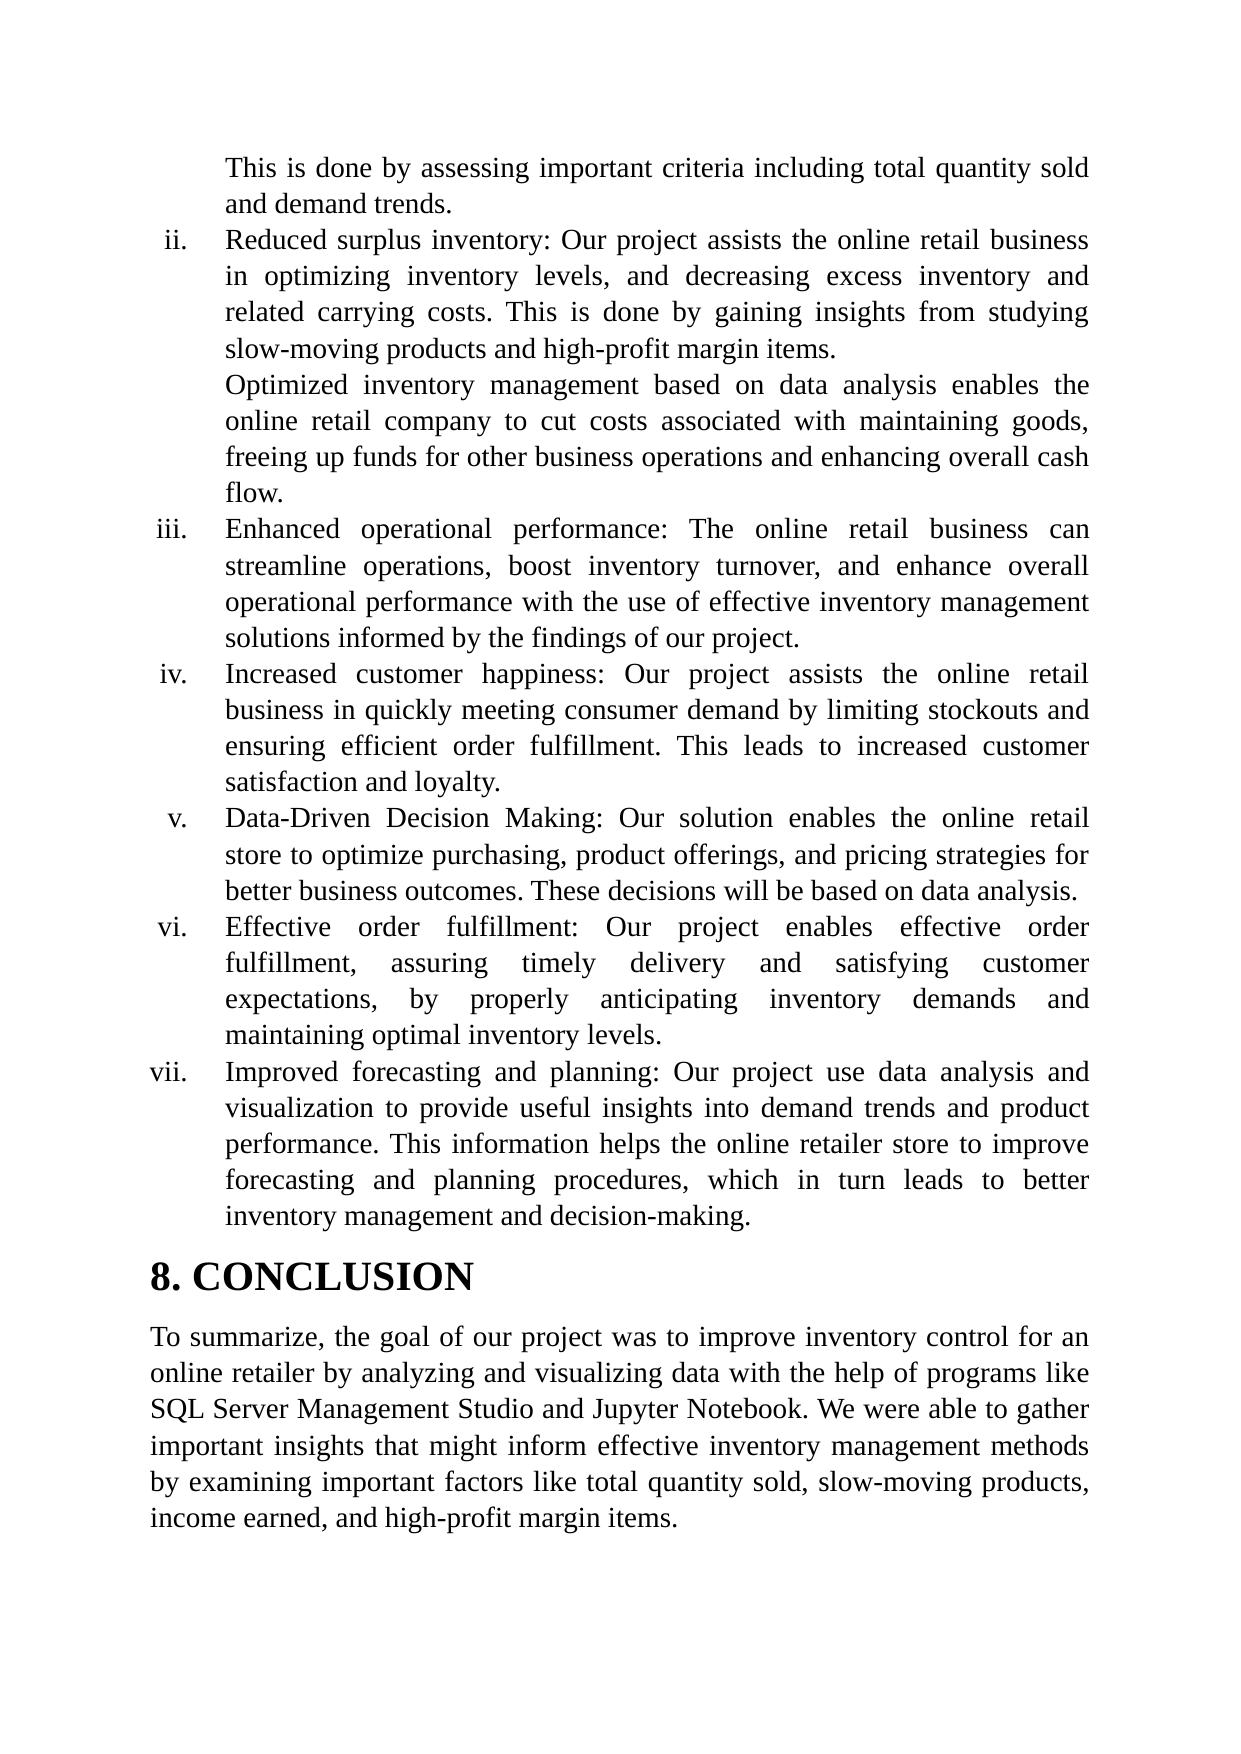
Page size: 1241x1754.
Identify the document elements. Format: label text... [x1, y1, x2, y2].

text To summarize, the goal of our project was to improve inventory control for an online retailer by analyzing and visualizing data with the help of programs like SQL Server Management Studio and Jupyter Notebook. We were able to gather important insights that might inform effective inventory management methods by examining important factors like total quantity sold, slow-moving products, income earned, and high-profit margin items. [150, 1319, 1090, 1534]
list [187, 150, 1090, 220]
list Enhanced operational performance: The online retail business can streamline operations, boost inventory turnover, and enhance overall operational performance with the use of effective inventory management solutions informed by the findings of our project. [187, 511, 1090, 653]
list Reduced surplus inventory: Our project assists the online retail business in optimizing inventory levels, and decreasing excess inventory and related carrying costs. This is done by gaining insights from studying slow-moving products and high-profit margin items. [187, 222, 1090, 364]
list Optimized inventory management based on data analysis enables the online retail company to cut costs associated with maintaining goods, freeing up funds for other business operations and enhancing overall cash flow. [225, 367, 1090, 509]
list Increased customer happiness: Our project assists the online retail business in quickly meeting consumer demand by limiting stockouts and ensuring efficient order fulfillment. This leads to increased customer satisfaction and loyalty. [187, 656, 1090, 798]
text 8. CONCLUSION [150, 1251, 1090, 1299]
list Data-Driven Decision Making: Our solution enables the online retail store to optimize purchasing, product offerings, and pricing strategies for better business outcomes. These decisions will be based on data analysis. [187, 801, 1090, 906]
list Improved forecasting and planning: Our project use data analysis and visualization to provide useful insights into demand trends and product performance. This information helps the online retailer store to improve forecasting and planning procedures, which in turn leads to better inventory management and decision-making. [187, 1054, 1090, 1232]
list Effective order fulfillment: Our project enables effective order fulfillment, assuring timely delivery and satisfying customer expectations, by properly anticipating inventory demands and maintaining optimal inventory levels. [187, 909, 1090, 1051]
